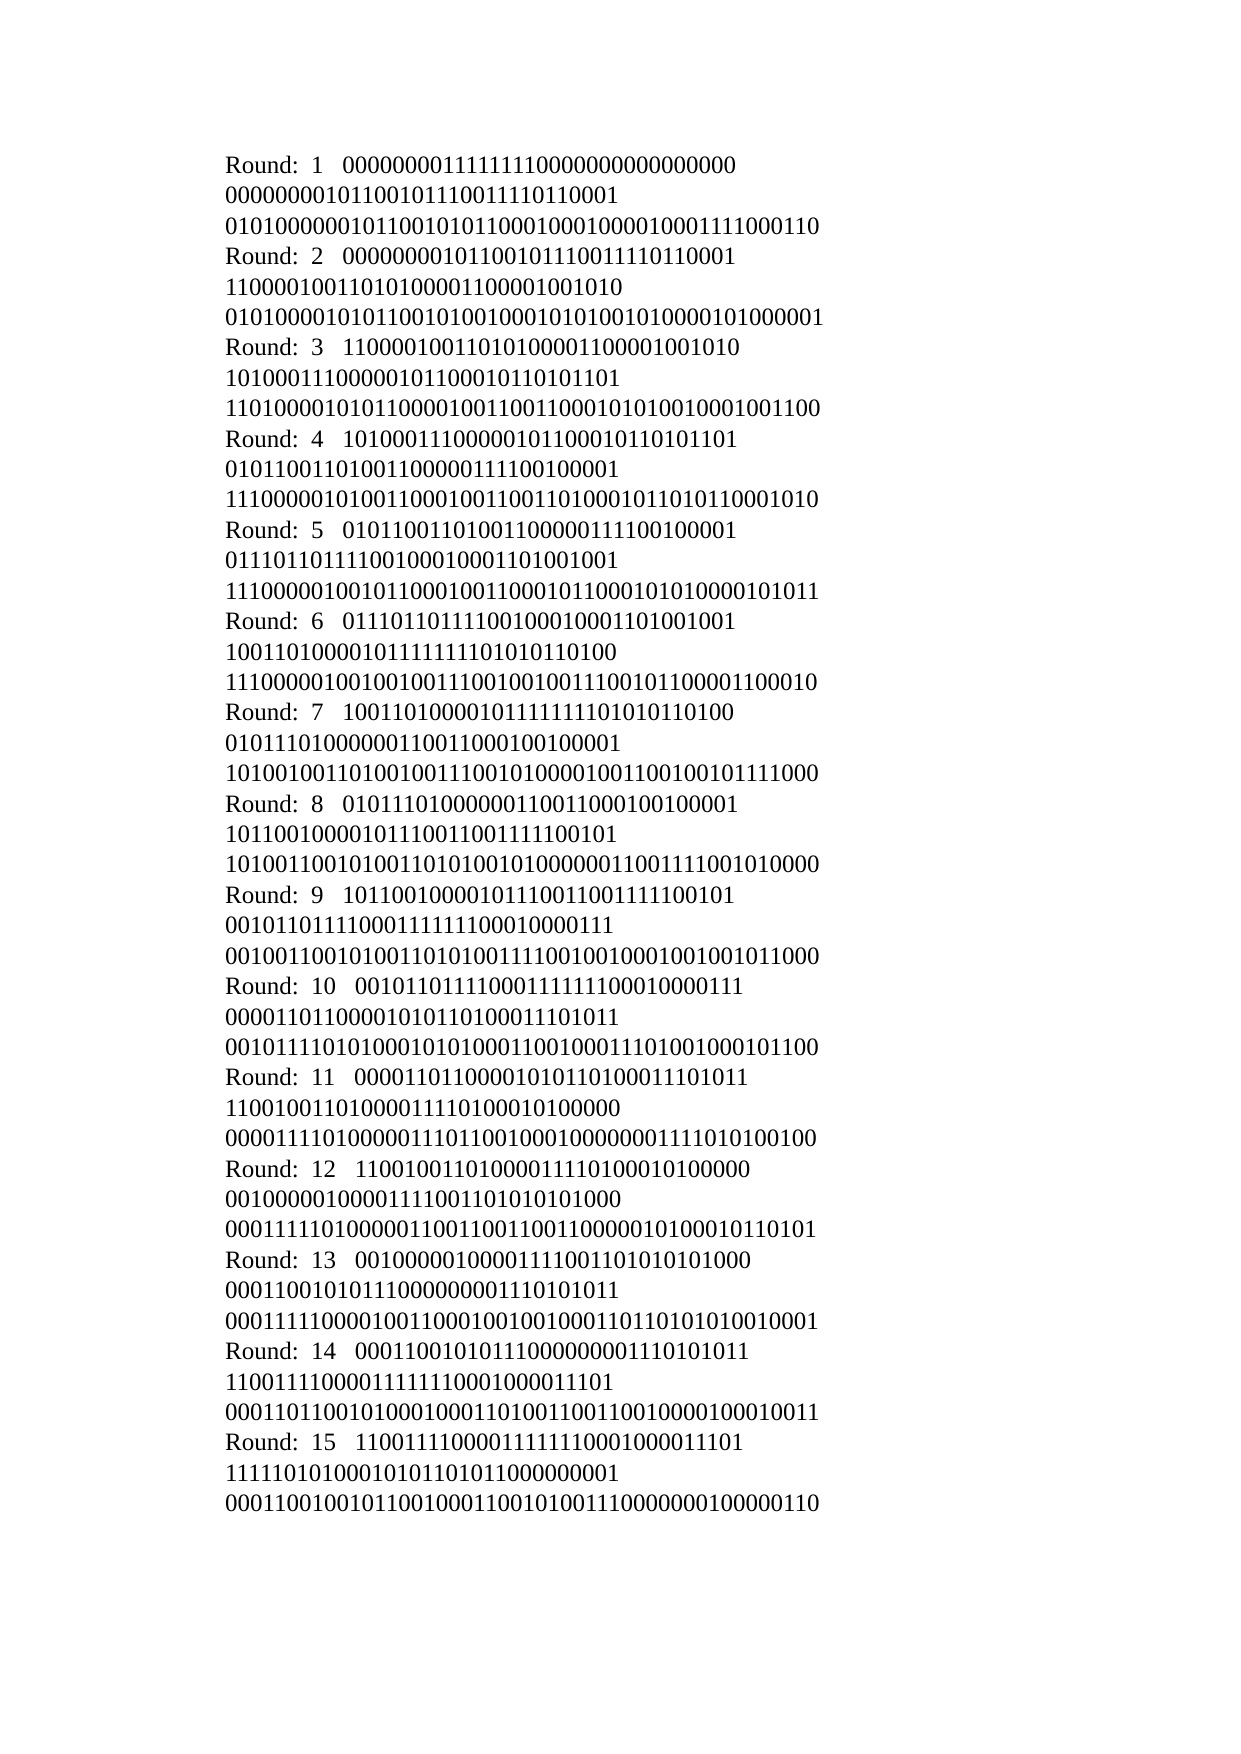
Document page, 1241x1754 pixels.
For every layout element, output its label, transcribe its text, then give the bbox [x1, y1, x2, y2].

list Round: 4 10100011100000101100010110101101 01011001101001100000111100100001 111000001010011000100110011010001011010110001010 [225, 424, 1090, 513]
list Round: 9 10110010000101110011001111100101 00101101111000111111100010000111 001001100101001101010011110010010001001001011000 [225, 880, 1090, 969]
list Round: 5 01011001101001100000111100100001 01110110111100100010001101001001 111000001001011000100110001011000101010000101011 [225, 515, 1090, 604]
list Round: 10 00101101111000111111100010000111 00001101100001010110100011101011 001011110101000101010001100100011101001000101100 [225, 971, 1090, 1061]
list Round: 3 11000010011010100001100001001010 10100011100000101100010110101101 110100001010110000100110011000101010010001001100 [225, 332, 1090, 422]
list Round: 7 10011010000101111111101010110100 01011101000000110011000100100001 101001001101001001110010100001001100100101111000 [225, 697, 1090, 787]
list Round: 1 00000000111111110000000000000000 00000000101100101110011110110001 010100000010110010101100010001000010001111000110 [225, 150, 1090, 239]
list Round: 13 00100000100001111001101010101000 00011001010111000000001110101011 000111110000100110001001001000110110101010010001 [225, 1245, 1090, 1334]
list Round: 2 00000000101100101110011110110001 11000010011010100001100001001010 010100001010110010100100010101001010000101000001 [225, 241, 1090, 331]
list Round: 6 01110110111100100010001101001001 10011010000101111111101010110100 111000001001001001110010010011100101100001100010 [225, 606, 1090, 696]
list Round: 12 11001001101000011110100010100000 00100000100001111001101010101000 000111110100000110011001100110000010100010110101 [225, 1154, 1090, 1243]
list Round: 14 00011001010111000000001110101011 11001111000011111110001000011101 000110110010100010001101001100110010000100010011 [225, 1336, 1090, 1426]
list Round: 15 11001111000011111110001000011101 11111010100010101101011000000001 000110010010110010001100101001110000000100000110 [225, 1427, 1090, 1517]
list Round: 8 01011101000000110011000100100001 10110010000101110011001111100101 101001100101001101010010100000011001111001010000 [225, 789, 1090, 878]
list Round: 11 00001101100001010110100011101011 11001001101000011110100010100000 000011110100000111011001000100000001111010100100 [225, 1062, 1090, 1152]
